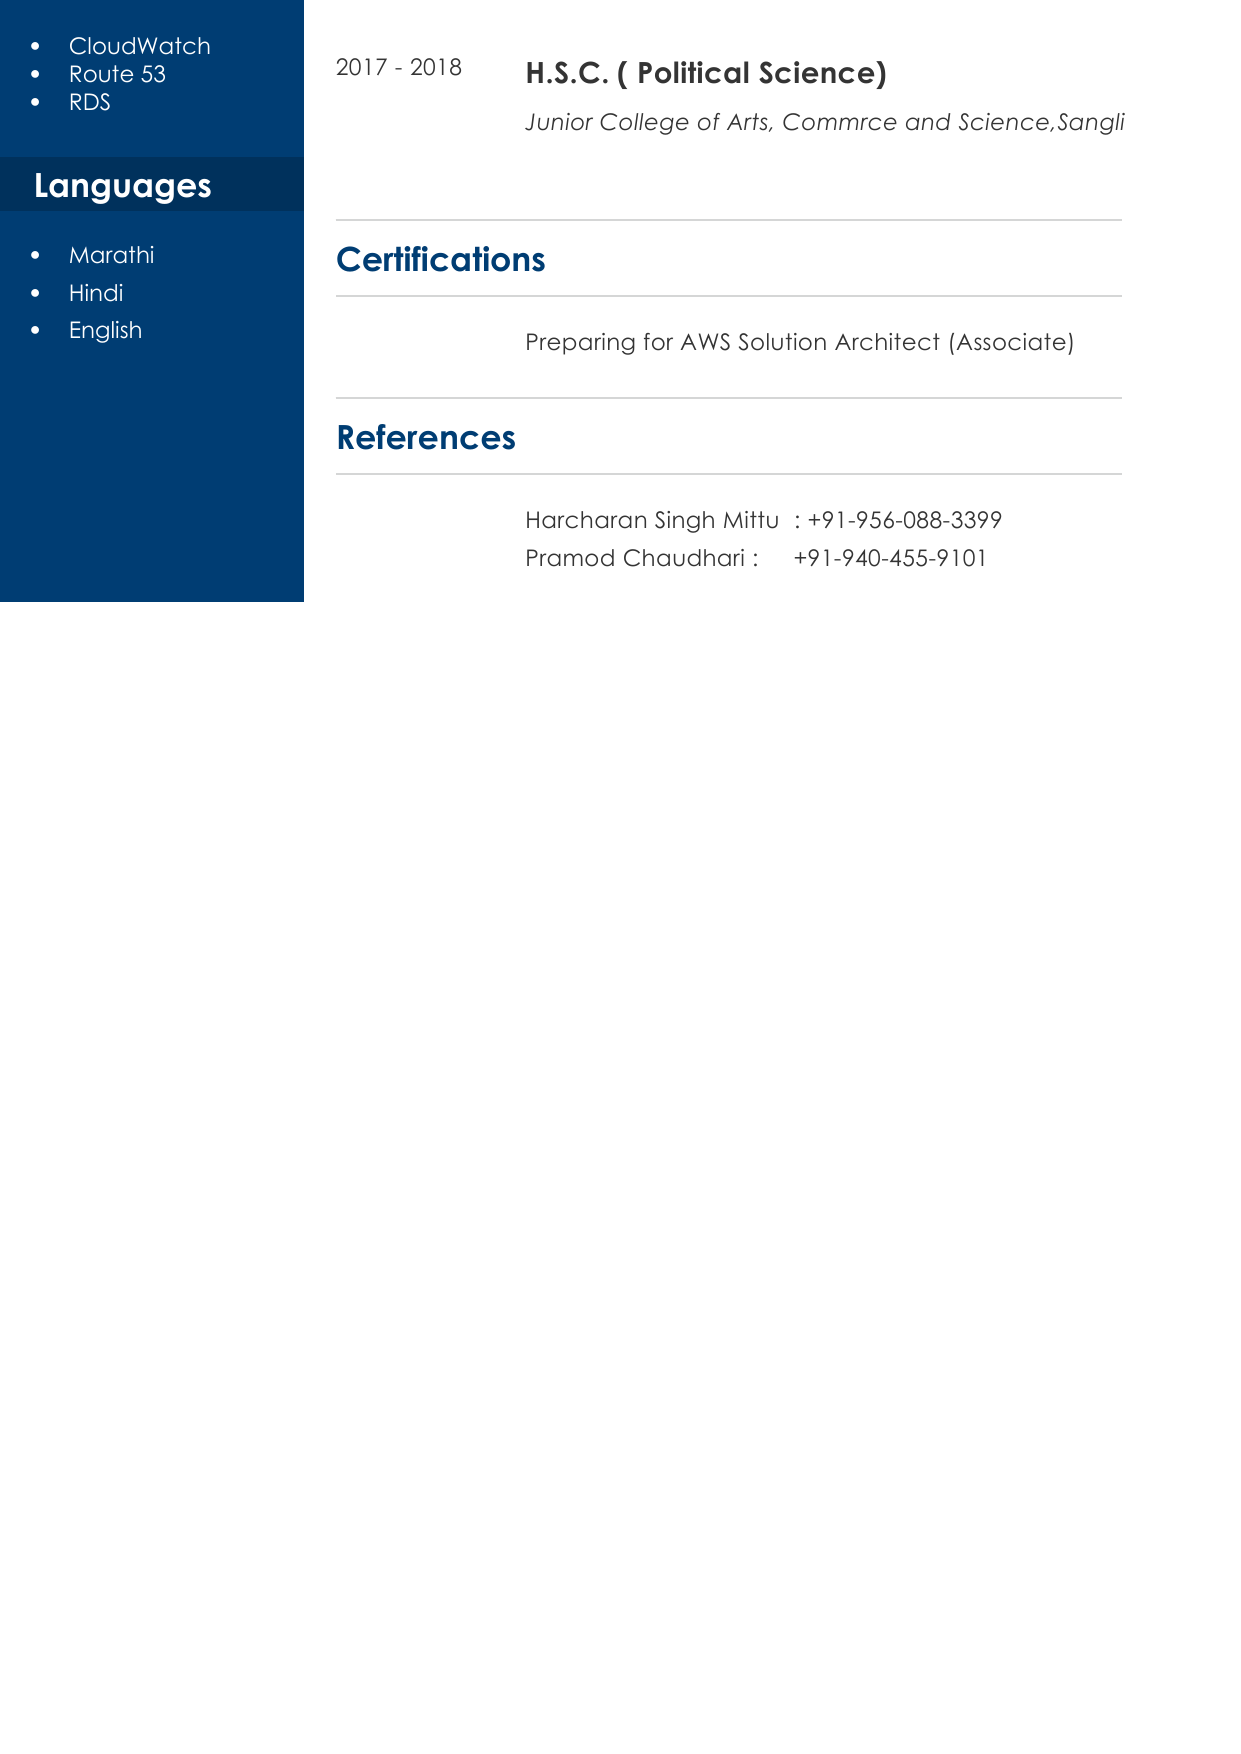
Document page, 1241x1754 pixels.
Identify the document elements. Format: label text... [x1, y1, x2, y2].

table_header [304, 0, 1153, 602]
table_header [0, 0, 304, 157]
